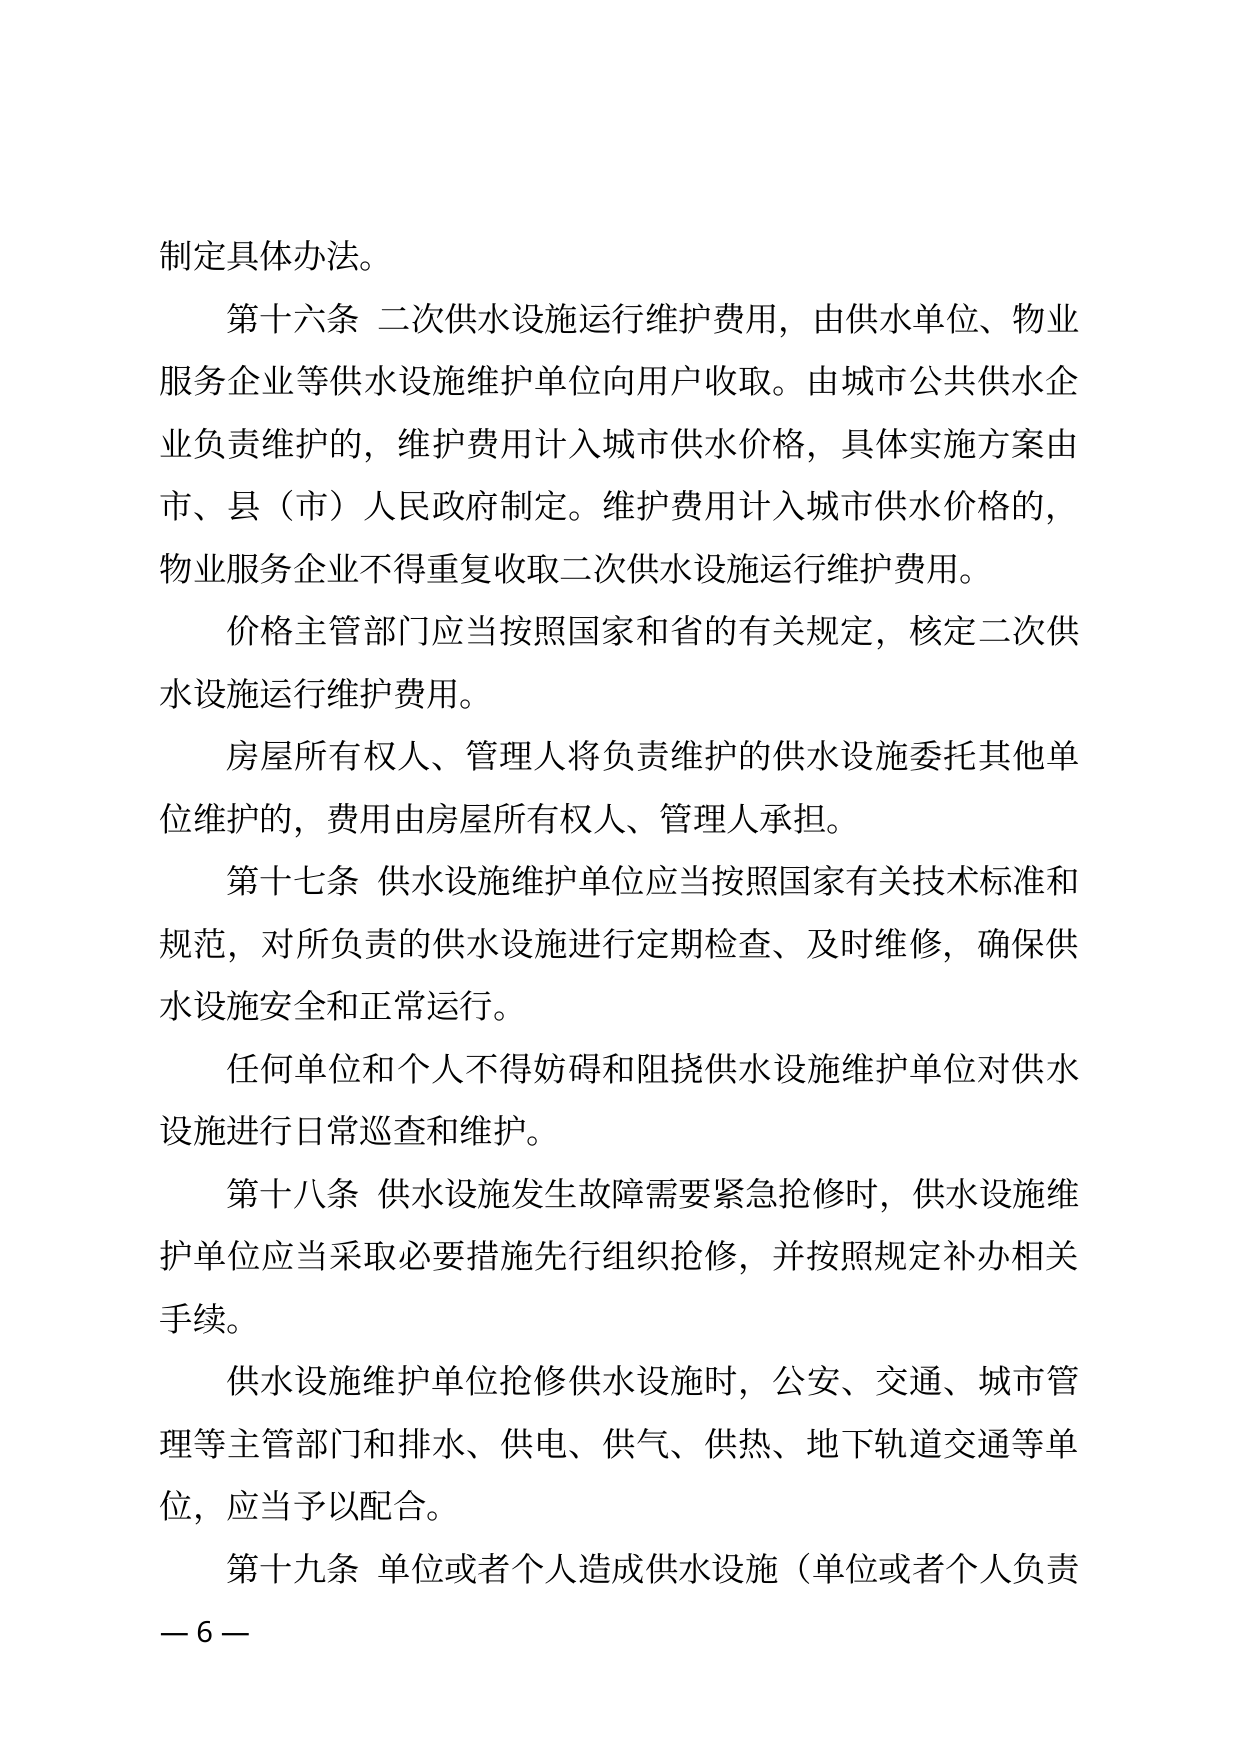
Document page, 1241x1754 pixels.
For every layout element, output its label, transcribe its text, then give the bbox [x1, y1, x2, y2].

text 第十八条 供水设施发生故障需要紧急抢修时，供水设施维护单位应当采取必要措施先行组织抢修，并按照规定补办相关手续。 [159, 1156, 1081, 1343]
text 供水设施维护单位抢修供水设施时，公安、交通、城市管理等主管部门和排水、供电、供气、供热、地下轨道交通等单位，应当予以配合。 [159, 1343, 1081, 1531]
text 第十六条 二次供水设施运行维护费用，由供水单位、物业服务企业等供水设施维护单位向用户收取。由城市公共供水企业负责维护的，维护费用计入城市供水价格，具体实施方案由市、县（市）人民政府制定。维护费用计入城市供水价格的，物业服务企业不得重复收取二次供水设施运行维护费用。 [159, 281, 1081, 593]
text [159, 1531, 1081, 1593]
text 价格主管部门应当按照国家和省的有关规定，核定二次供水设施运行维护费用。 [159, 593, 1081, 718]
text 第十七条 供水设施维护单位应当按照国家有关技术标准和规范，对所负责的供水设施进行定期检查、及时维修，确保供水设施安全和正常运行。 [159, 843, 1081, 1031]
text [159, 218, 1081, 281]
text 任何单位和个人不得妨碍和阻挠供水设施维护单位对供水设施进行日常巡查和维护。 [159, 1031, 1081, 1156]
text 房屋所有权人、管理人将负责维护的供水设施委托其他单位维护的，费用由房屋所有权人、管理人承担。 [159, 718, 1081, 843]
